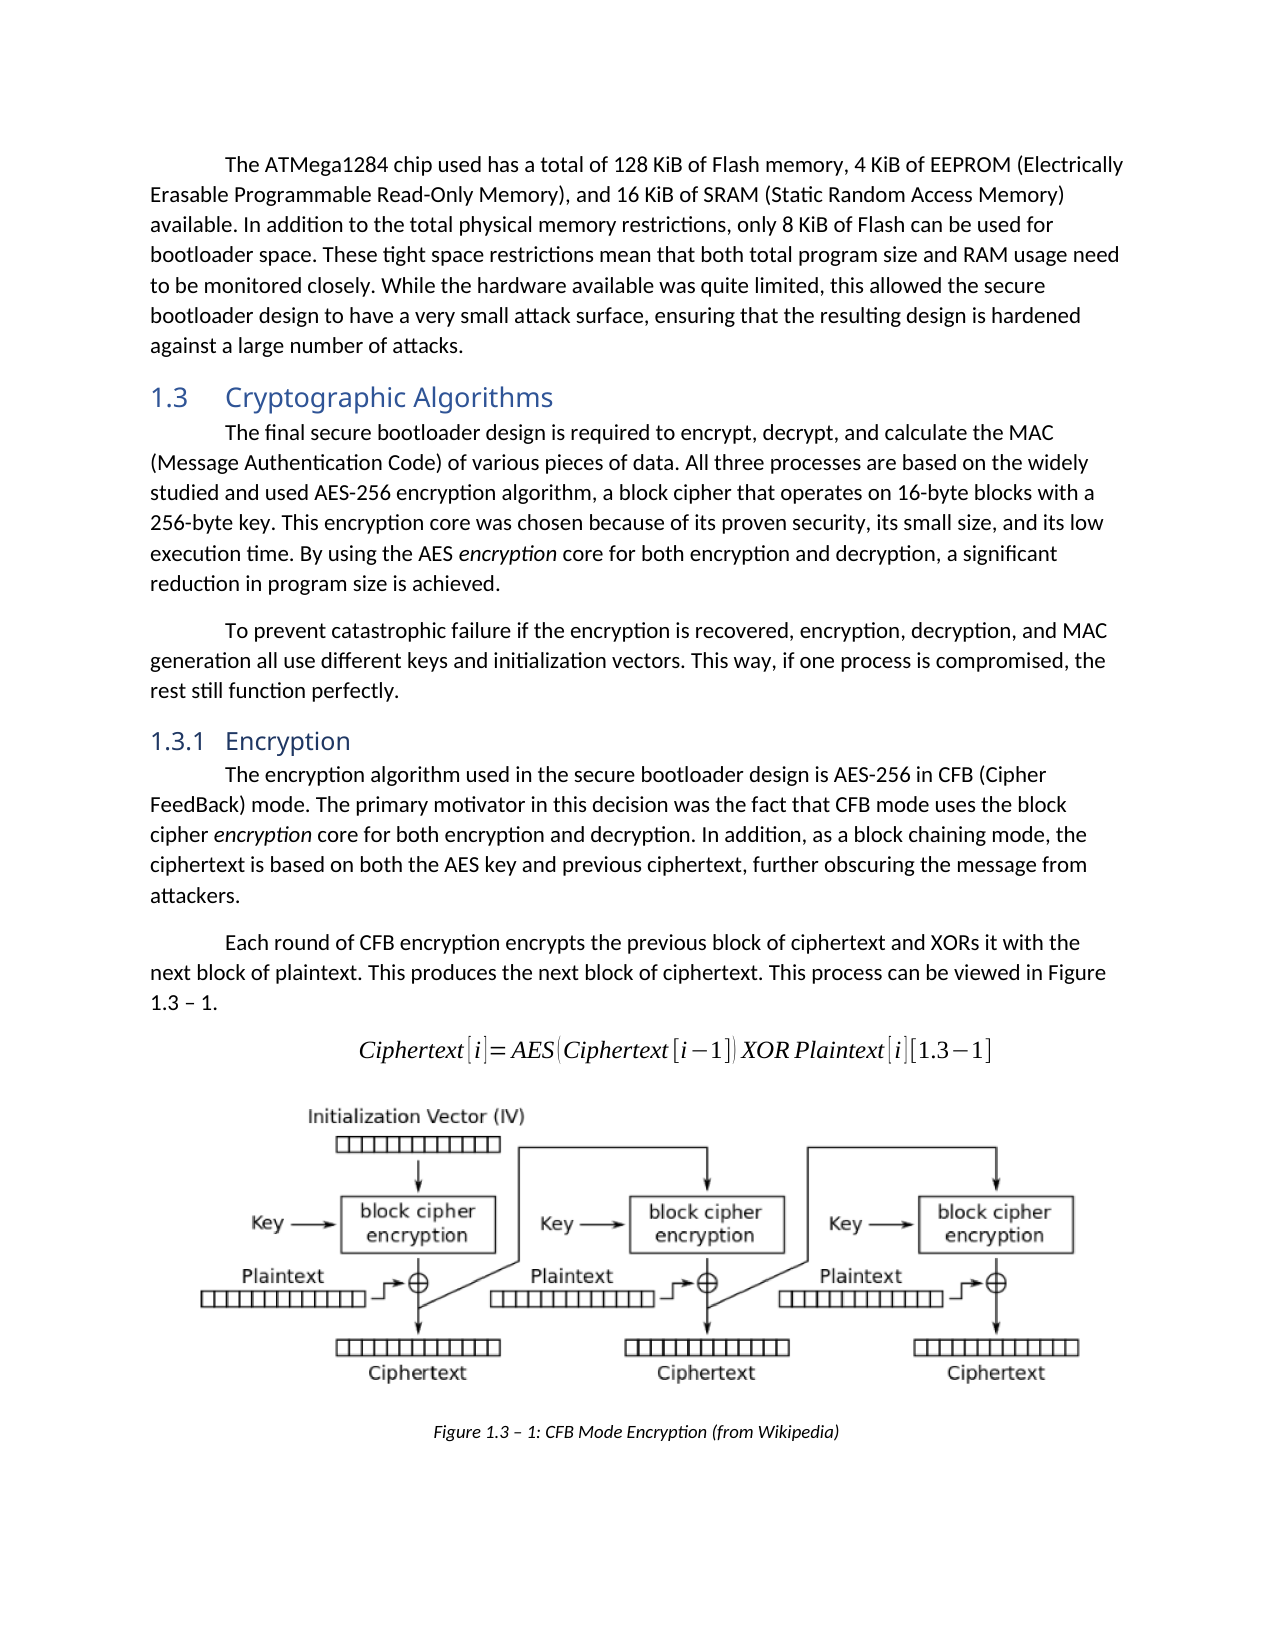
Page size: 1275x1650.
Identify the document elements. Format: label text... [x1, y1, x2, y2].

text The encryption algorithm used in the secure bootloader design is AES-256 in CFB (Cipher FeedBack) mode. The primary motivator in this decision was the fact that CFB mode uses the block cipher encryption core for both encryption and decryption. In addition, as a block chaining mode, the ciphertext is based on both the AES key and previous ciphertext, further obscuring the message from attackers. [150, 760, 1125, 909]
text The final secure bootloader design is required to encrypt, decrypt, and calculate the MAC (Message Authentication Code) of various pieces of data. All three processes are based on the widely studied and used AES-256 encryption algorithm, a block cipher that operates on 16-byte blocks with a 256-byte key. This encryption core was chosen because of its proven security, its small size, and its low execution time. By using the AES encryption core for both encryption and decryption, a significant reduction in program size is achieved. [150, 418, 1125, 597]
text Figure 1.3 – 1: CFB Mode Encryption (from Wikipedia) [150, 1421, 1125, 1443]
subtitle Encryption [150, 723, 1125, 757]
text The ATMega1284 chip used has a total of 128 KiB of Flash memory, 4 KiB of EEPROM (Electrically Erasable Programmable Read-Only Memory), and 16 KiB of SRAM (Static Random Access Memory) available. In addition to the total physical memory restrictions, only 8 KiB of Flash can be used for bootloader space. These tight space restrictions mean that both total program size and RAM usage need to be monitored closely. While the hardware available was quite limited, this allowed the secure bootloader design to have a very small attack surface, ensuring that the resulting design is hardened against a large number of attacks. [150, 150, 1125, 359]
subtitle Cryptographic Algorithms [150, 378, 1125, 415]
picture [150, 1085, 1125, 1402]
text To prevent catastrophic failure if the encryption is recovered, encryption, decryption, and MAC generation all use different keys and initialization vectors. This way, if one process is compromised, the rest still function perfectly. [150, 616, 1125, 704]
text Each round of CFB encryption encrypts the previous block of ciphertext and XORs it with the next block of plaintext. This produces the next block of ciphertext. This process can be viewed in Figure 1.3 – 1. [150, 928, 1125, 1016]
